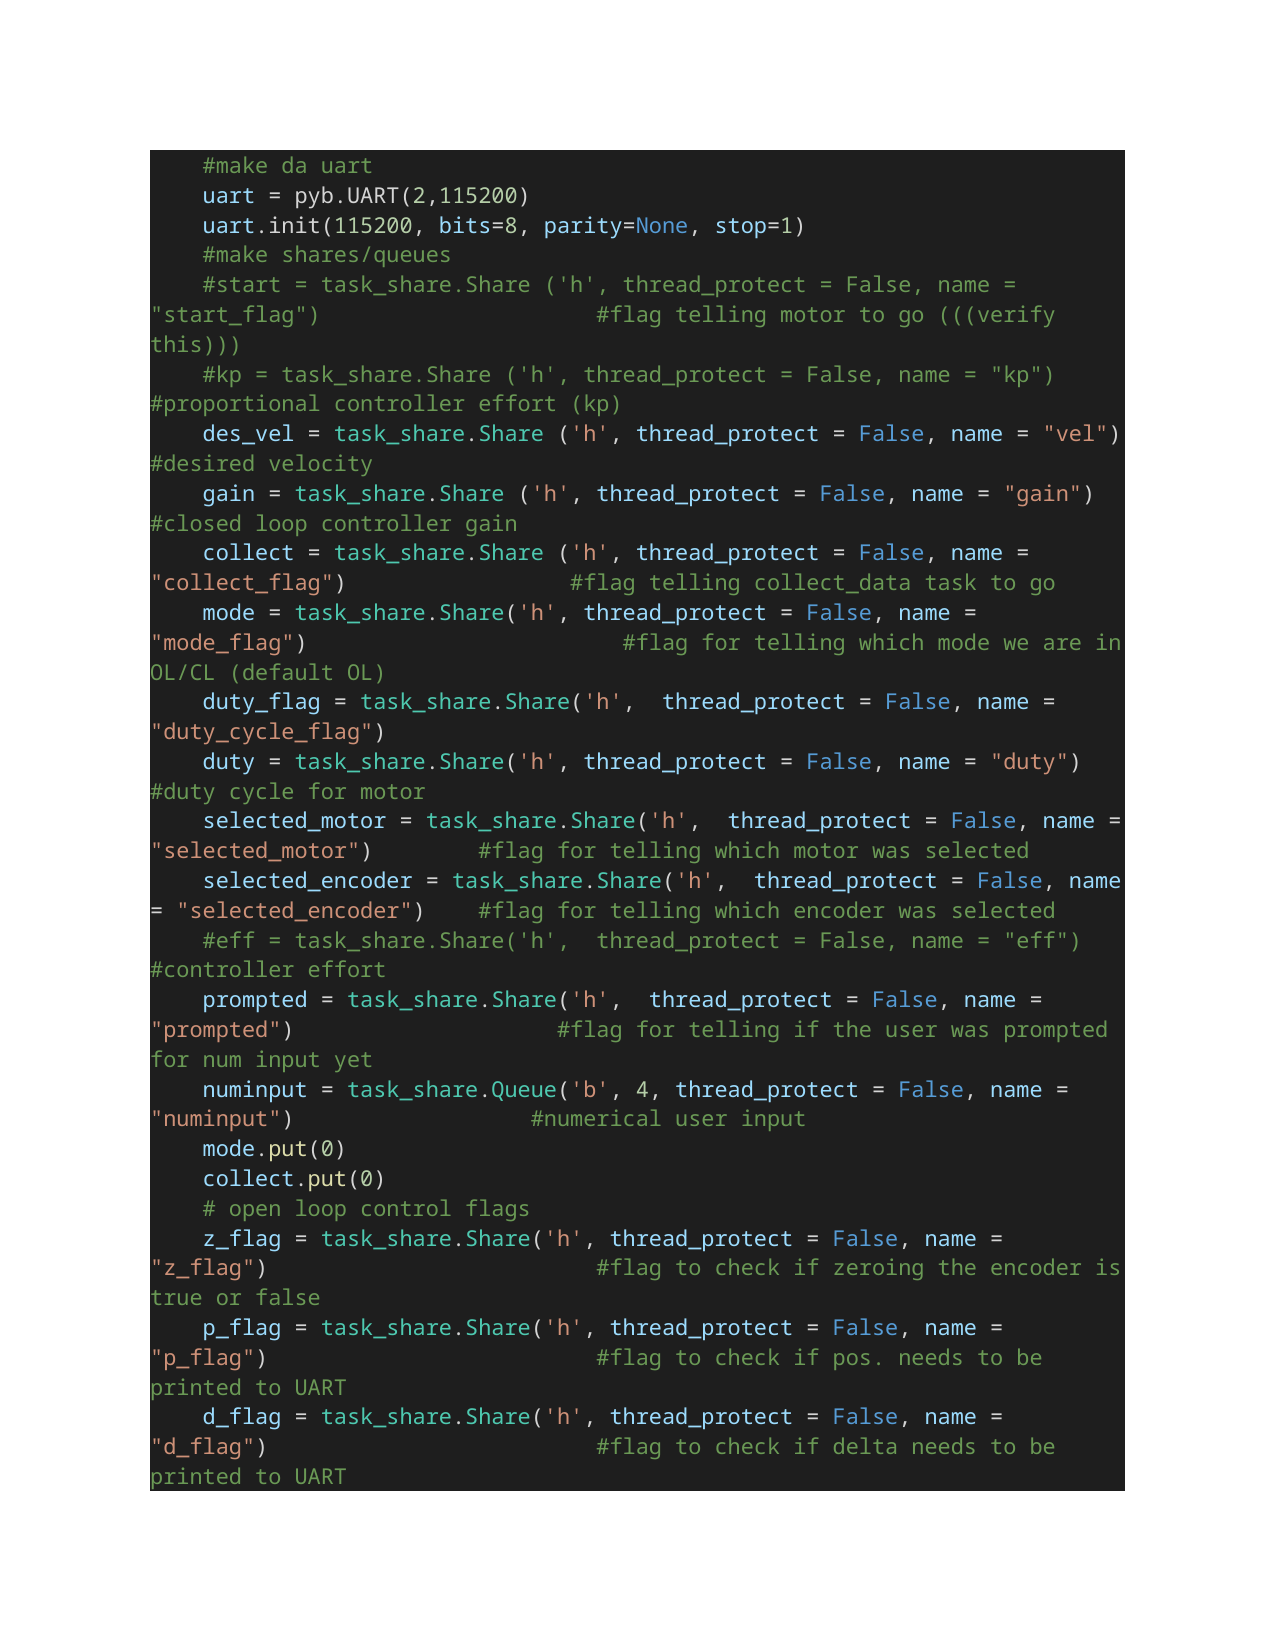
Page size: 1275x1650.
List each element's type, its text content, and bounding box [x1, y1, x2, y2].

text selected_encoder = task_share.Share('h', thread_protect = False, name = "selected_encoder") #flag for telling which encoder was selected [150, 865, 1125, 924]
text collect.put(0) [150, 1163, 1125, 1193]
text #start = task_share.Share ('h', thread_protect = False, name = "start_flag") #flag telling motor to go (((verify this))) [150, 269, 1125, 358]
text mode = task_share.Share('h', thread_protect = False, name = "mode_flag") #flag for telling which mode we are in OL/CL (default OL) [150, 597, 1125, 686]
text #make shares/queues [150, 239, 1125, 269]
text numinput = task_share.Queue('b', 4, thread_protect = False, name = "numinput") #numerical user input [150, 1073, 1125, 1133]
text duty = task_share.Share('h', thread_protect = False, name = "duty") #duty cycle for motor [150, 746, 1125, 805]
text gain = task_share.Share ('h', thread_protect = False, name = "gain") #closed loop controller gain [150, 478, 1125, 537]
text duty_flag = task_share.Share('h', thread_protect = False, name = "duty_cycle_flag") [150, 686, 1125, 746]
text # open loop control flags [150, 1193, 1125, 1222]
text des_vel = task_share.Share ('h', thread_protect = False, name = "vel") #desired velocity [150, 418, 1125, 478]
text prompted = task_share.Share('h', thread_protect = False, name = "prompted") #flag for telling if the user was prompted for num input yet [150, 984, 1125, 1073]
text #make da uart [150, 150, 1125, 180]
text uart.init(115200, bits=8, parity=None, stop=1) [150, 209, 1125, 239]
text z_flag = task_share.Share('h', thread_protect = False, name = "z_flag") #flag to check if zeroing the encoder is true or false [150, 1222, 1125, 1312]
text collect = task_share.Share ('h', thread_protect = False, name = "collect_flag") #flag telling collect_data task to go [150, 537, 1125, 597]
text uart = pyb.UART(2,115200) [150, 180, 1125, 209]
text #eff = task_share.Share('h', thread_protect = False, name = "eff") #controller effort [150, 924, 1125, 984]
text #kp = task_share.Share ('h', thread_protect = False, name = "kp") #proportional controller effort (kp) [150, 358, 1125, 418]
text selected_motor = task_share.Share('h', thread_protect = False, name = "selected_motor") #flag for telling which motor was selected [150, 805, 1125, 865]
text p_flag = task_share.Share('h', thread_protect = False, name = "p_flag") #flag to check if pos. needs to be printed to UART [150, 1312, 1125, 1401]
text mode.put(0) [150, 1133, 1125, 1163]
text d_flag = task_share.Share('h', thread_protect = False, name = "d_flag") #flag to check if delta needs to be printed to UART [150, 1401, 1125, 1491]
